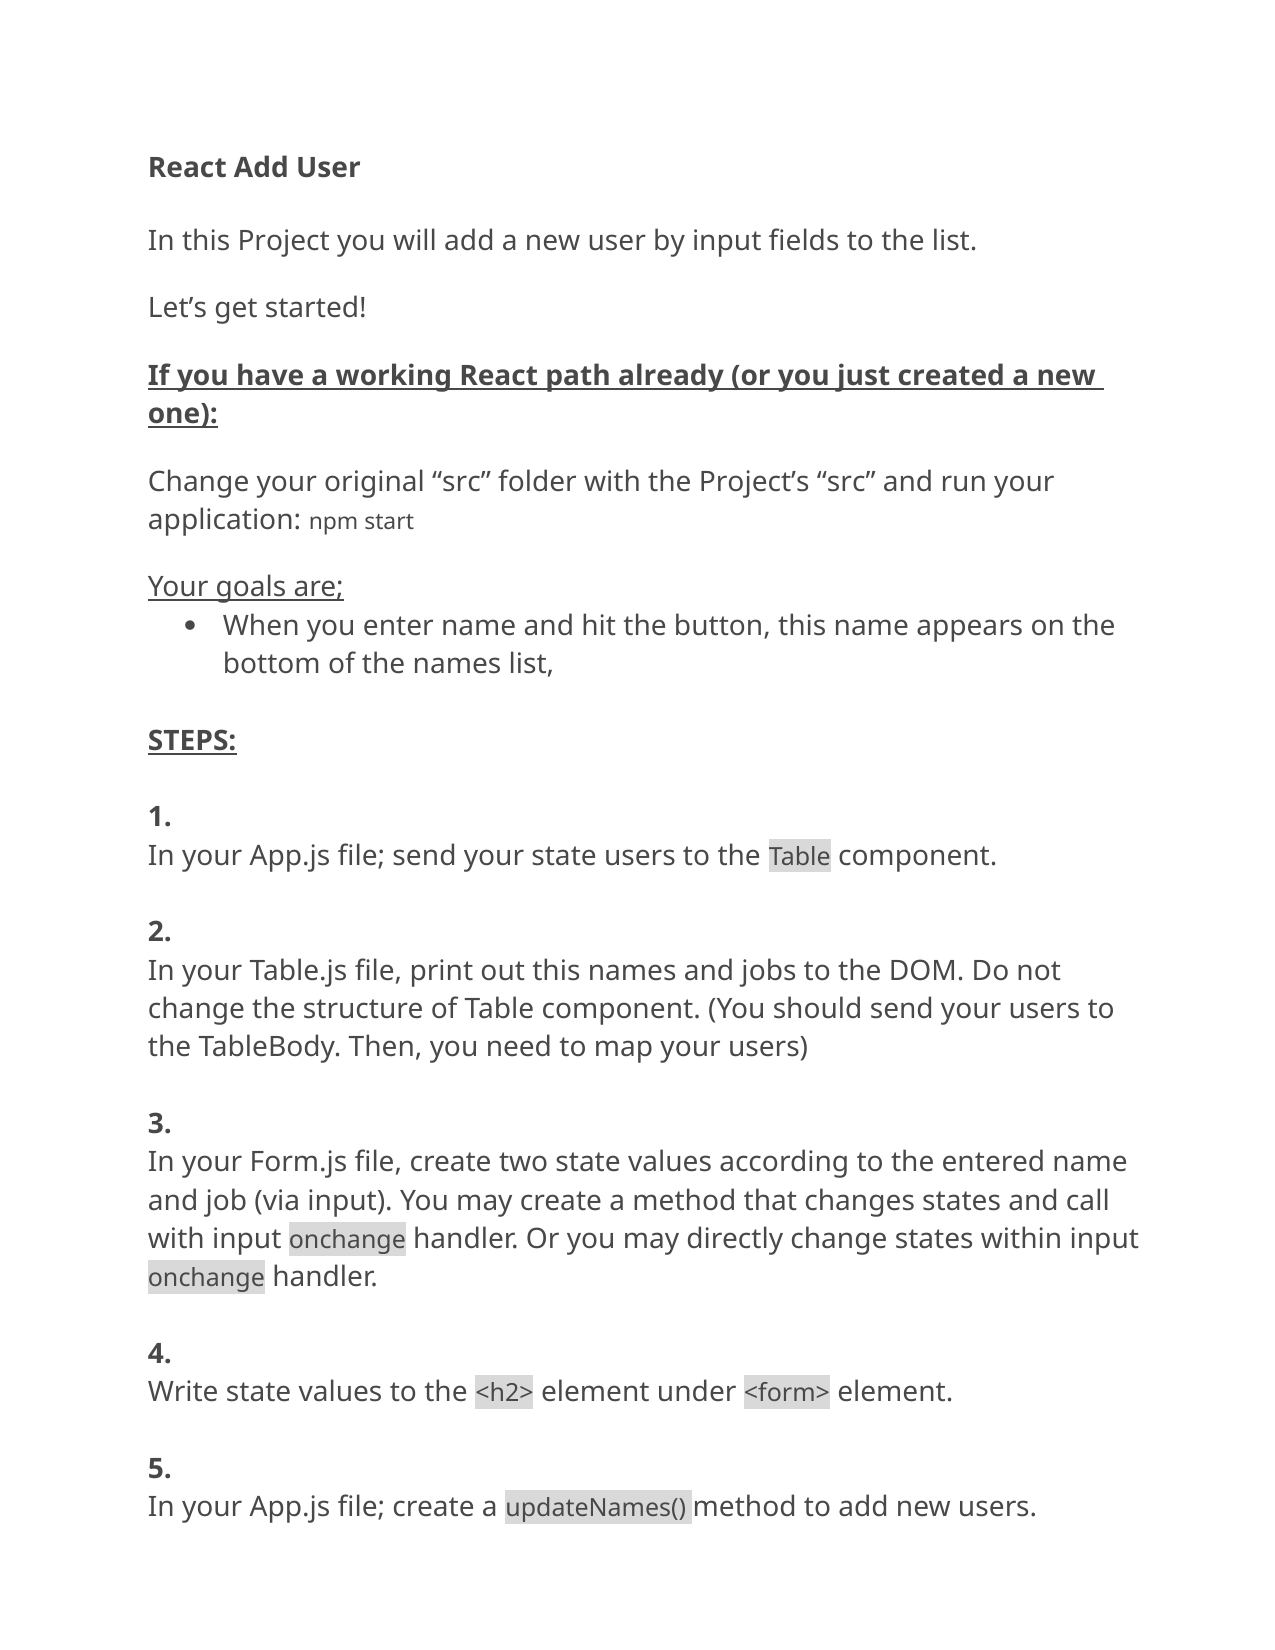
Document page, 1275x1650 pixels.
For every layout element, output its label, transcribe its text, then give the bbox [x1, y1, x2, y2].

text React Add User [148, 148, 1157, 186]
text 4. Write state values to the <h2> element under <form> element. [148, 1333, 1157, 1410]
text Change your original “src” folder with the Project’s “src” and run your application: npm start [148, 461, 1157, 538]
text In this Project you will add a new user by input fields to the list. [148, 220, 1157, 258]
text Let’s get started! [148, 288, 1157, 326]
text 5. In your App.js file; create a updateNames() method to add new users. [148, 1448, 1157, 1525]
text 2. In your Table.js file, print out this names and jobs to the DOM. Do not change the structure of Table component. (You should send your users to the TableBody. Then, you need to map your users) [148, 912, 1157, 1065]
text Your goals are; [148, 567, 1157, 605]
list When you enter name and hit the button, this name appears on the bottom of the names list, [185, 605, 1157, 682]
text 3. In your Form.js file, create two state values according to the entered name and job (via input). You may create a method that changes states and call with input onchange handler. Or you may directly change states within input onchange handler. [148, 1103, 1157, 1295]
text 1. In your App.js file; send your state users to the Table component. [148, 797, 1157, 873]
text If you have a working React path already (or you just created a new one): [148, 355, 1157, 432]
text STEPS: [148, 720, 1157, 758]
